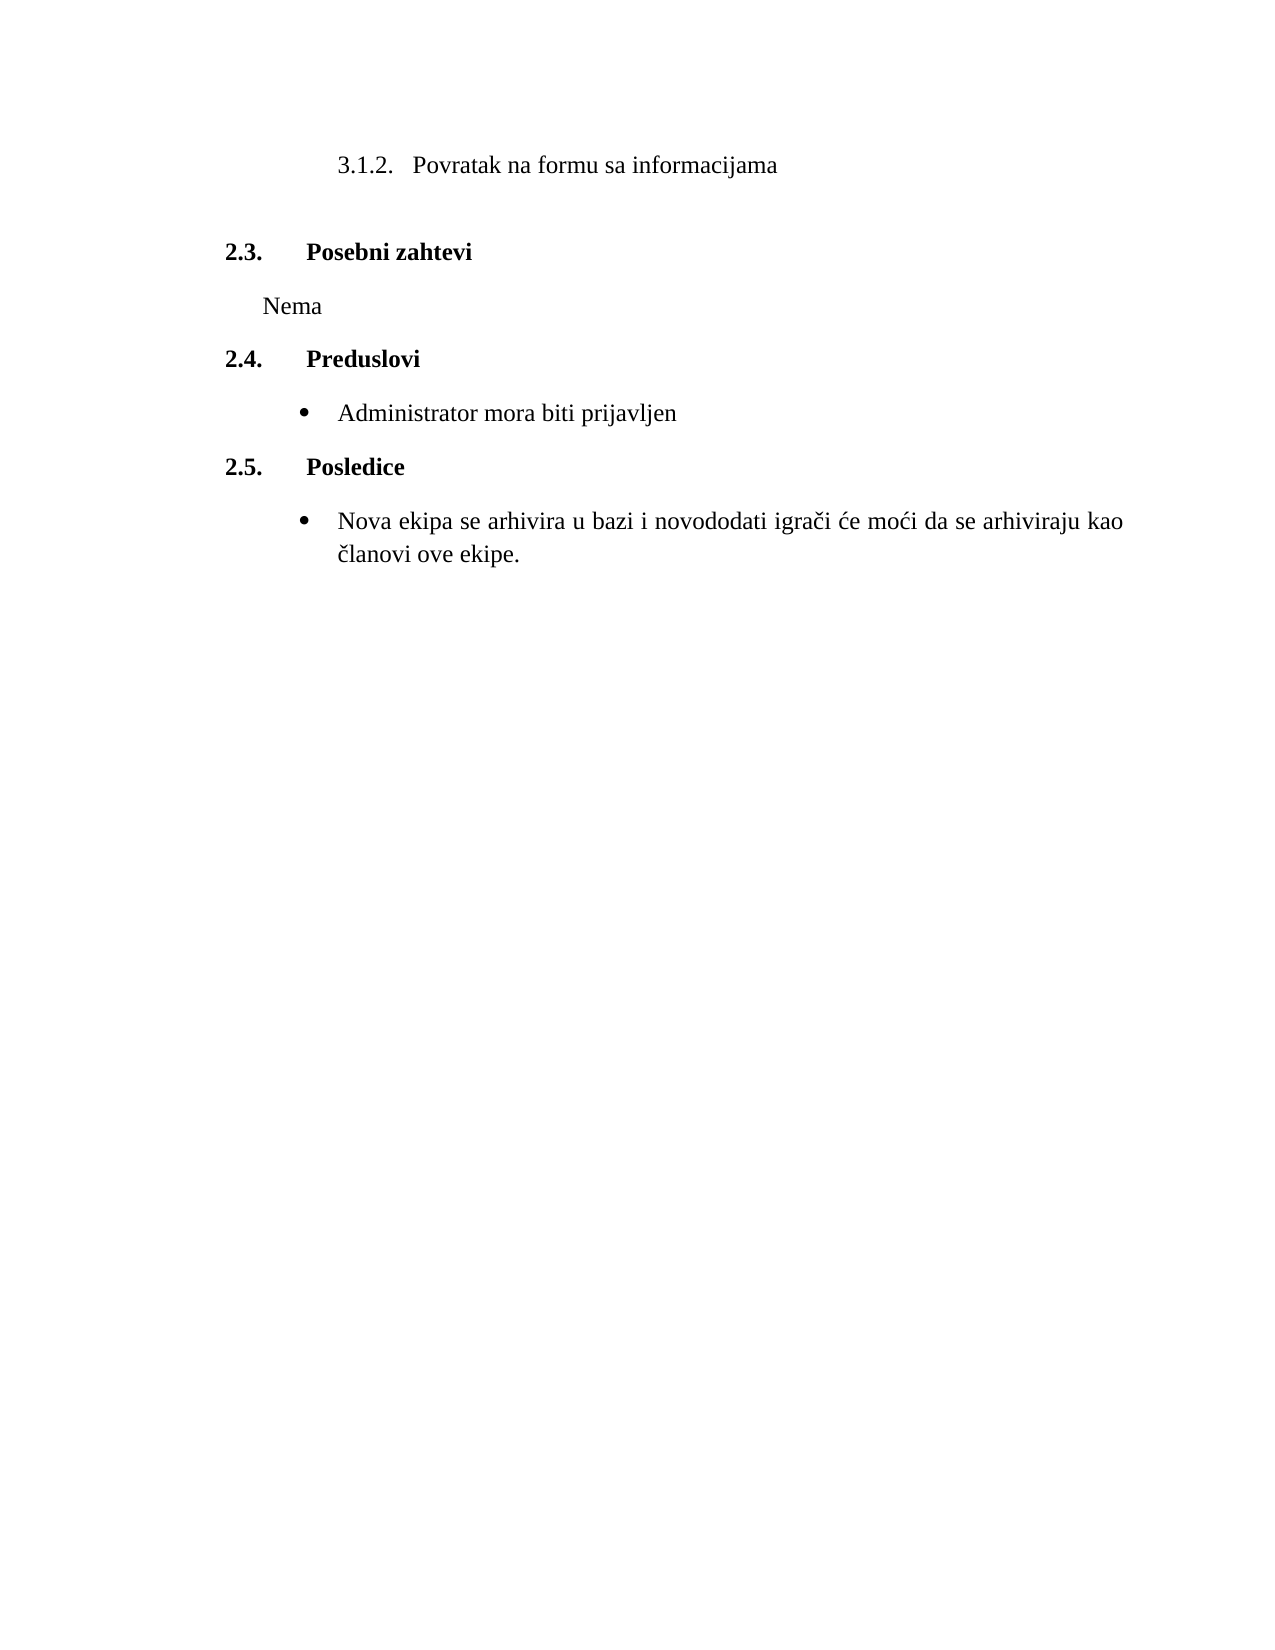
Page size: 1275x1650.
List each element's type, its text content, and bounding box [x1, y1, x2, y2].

text Nema [262, 291, 1125, 319]
list Posebni zahtevi [225, 237, 1125, 266]
list Preduslovi [225, 344, 1125, 373]
list Nova ekipa se arhivira u bazi i novododati igrači će moći da se arhiviraju kao članovi ove ekipe. [300, 506, 1125, 568]
list Administrator mora biti prijavljen [300, 398, 1125, 427]
list Povratak na formu sa informacijama [337, 150, 1125, 179]
list Posledice [225, 452, 1125, 481]
